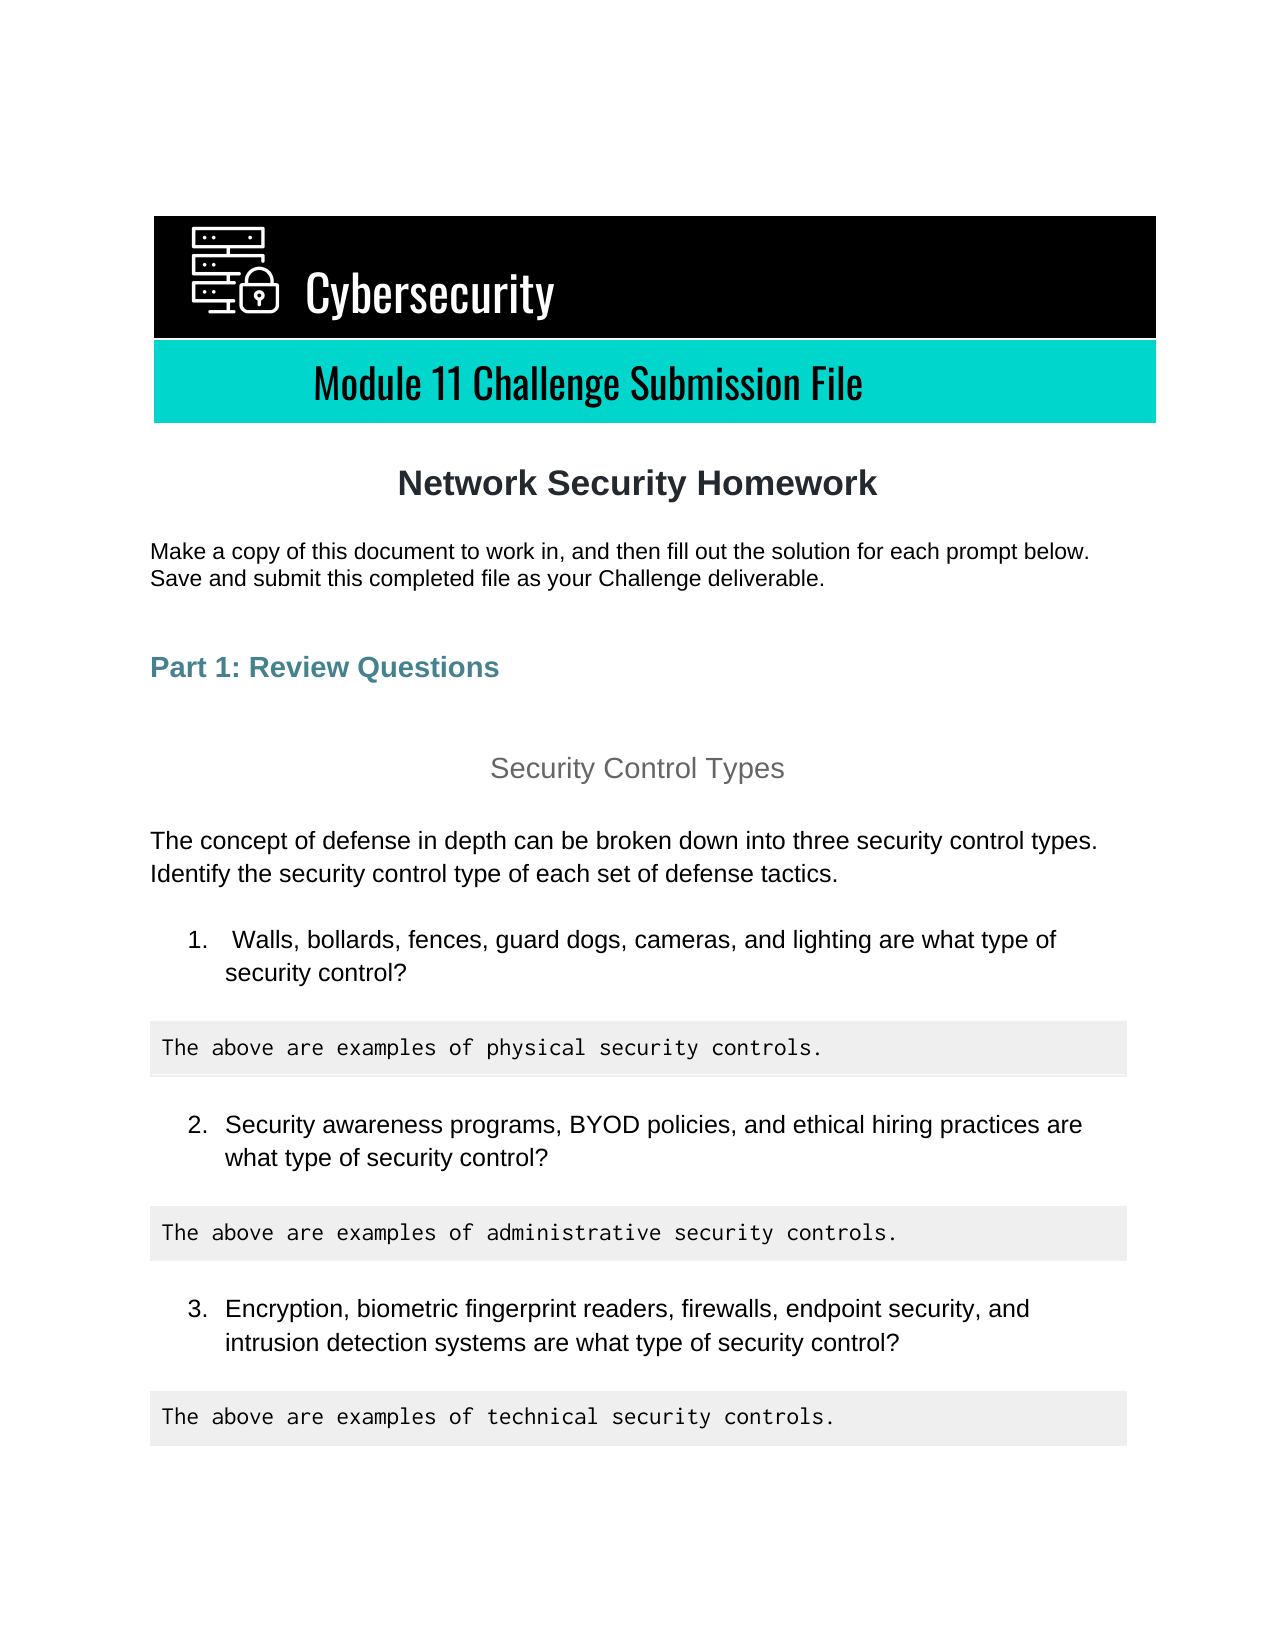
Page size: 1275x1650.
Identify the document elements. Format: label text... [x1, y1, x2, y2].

list Security awareness programs, BYOD policies, and ethical hiring practices are what type of security control? [187, 1110, 1125, 1171]
table_header Cybersecurity [154, 216, 1156, 338]
list Walls, bollards, fences, guard dogs, cameras, and lighting are what type of security control? [187, 925, 1125, 987]
subtitle Network Security Homework [150, 462, 1125, 503]
table_header The above are examples of physical security controls. [152, 1023, 1125, 1074]
subtitle Security Control Types [150, 751, 1125, 784]
table_header The above are examples of administrative security controls. [152, 1208, 1125, 1259]
subtitle Part 1: Review Questions [150, 650, 1125, 684]
table_header The above are examples of technical security controls. [152, 1393, 1125, 1444]
text Make a copy of this document to work in, and then fill out the solution for each prompt below. Save and submit this completed file as your Challenge deliverable. [150, 538, 1125, 591]
text The concept of defense in depth can be broken down into three security control types. Identify the security control type of each set of defense tactics. [150, 826, 1125, 888]
list Encryption, biometric fingerprint readers, firewalls, endpoint security, and intrusion detection systems are what type of security control? [187, 1294, 1125, 1356]
table_cell Module 11 Challenge Submission File [154, 340, 1156, 423]
picture [191, 226, 280, 314]
